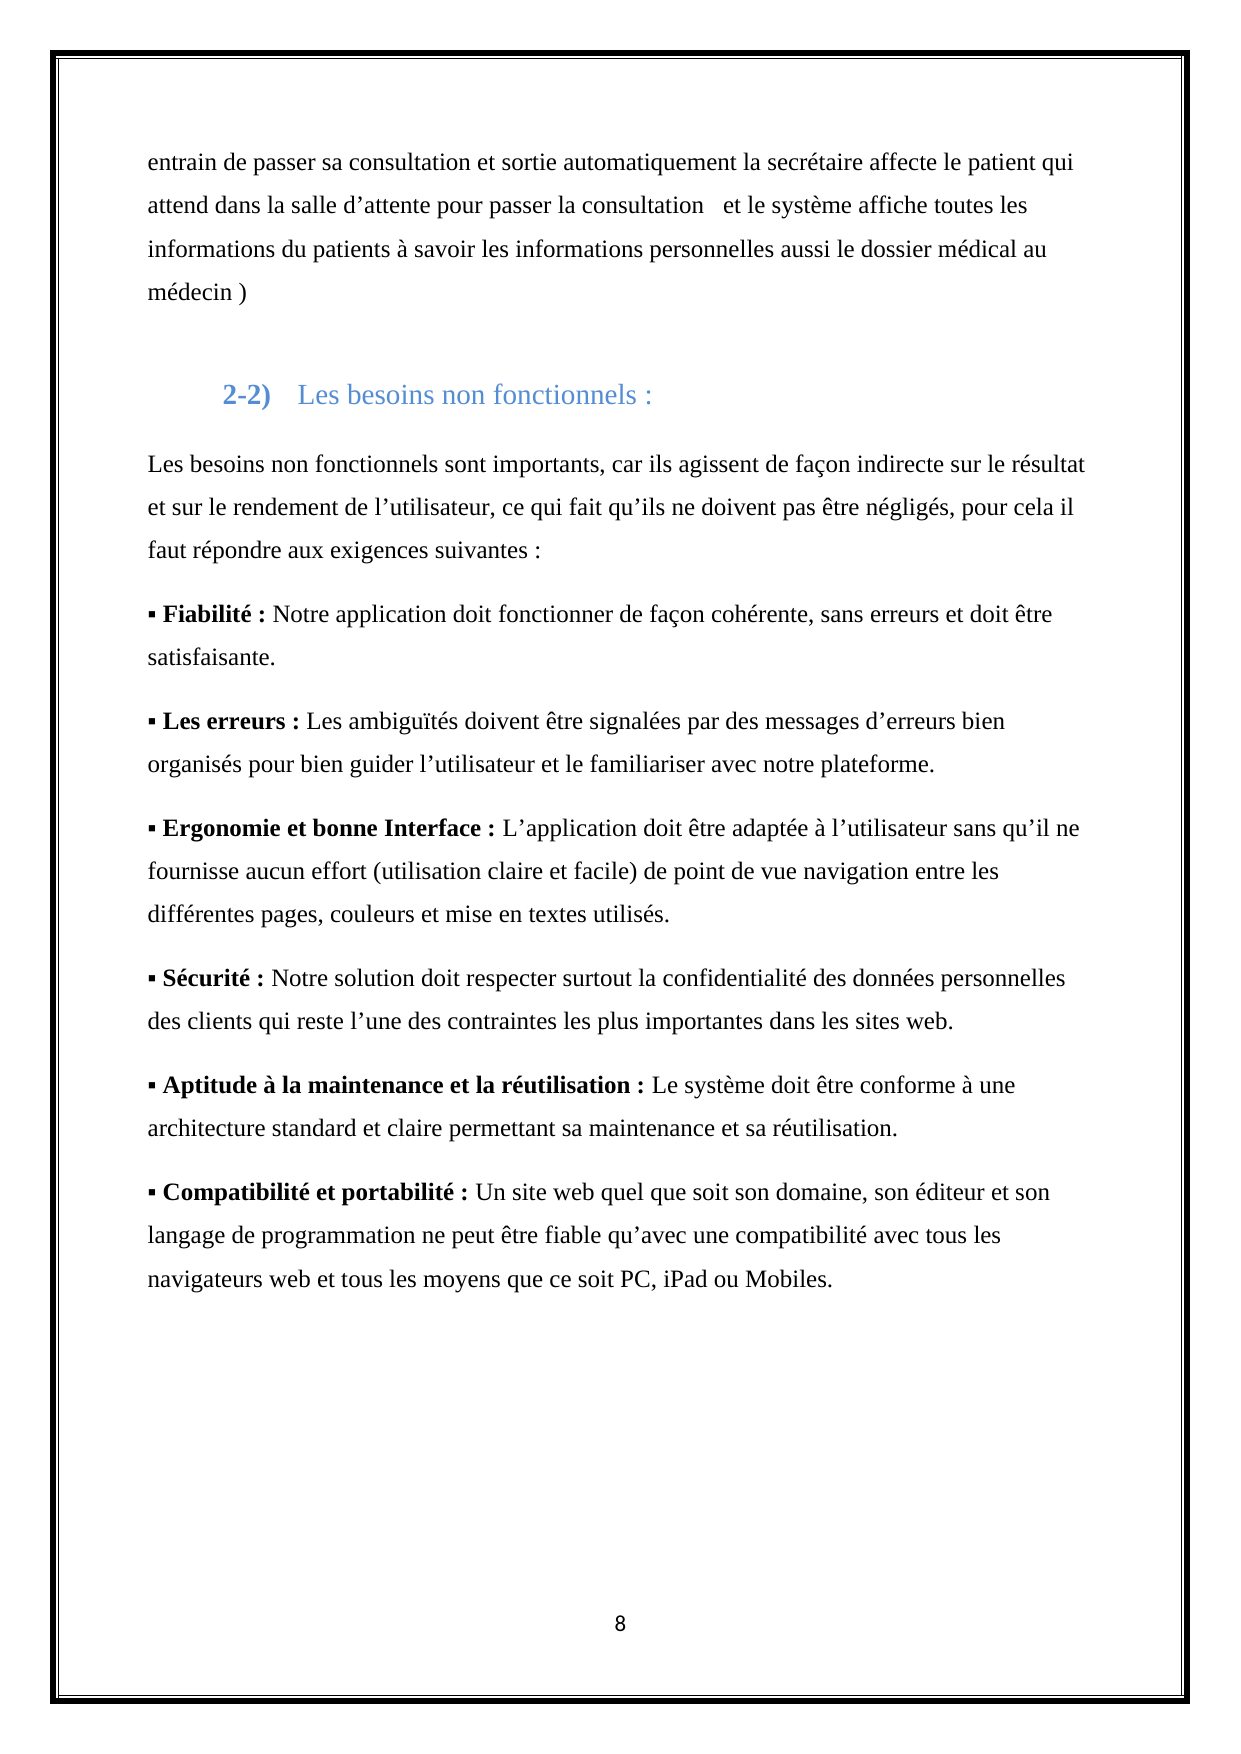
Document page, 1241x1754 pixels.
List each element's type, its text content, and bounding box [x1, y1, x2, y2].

text Les besoins non fonctionnels sont importants, car ils agissent de façon indirecte sur le résultat et sur le rendement de l’utilisateur, ce qui fait qu’ils ne doivent pas être négligés, pour cela il faut répondre aux exigences suivantes : [147, 449, 1093, 564]
text ▪ Sécurité : Notre solution doit respecter surtout la confidentialité des données personnelles des clients qui reste l’une des contraintes les plus importantes dans les sites web. [147, 963, 1093, 1035]
text ▪ Les erreurs : Les ambiguïtés doivent être signalées par des messages d’erreurs bien organisés pour bien guider l’utilisateur et le familiariser avec notre plateforme. [147, 706, 1093, 778]
list Les besoins non fonctionnels : [222, 377, 1093, 411]
text ▪ Fiabilité : Notre application doit fonctionner de façon cohérente, sans erreurs et doit être satisfaisante. [147, 599, 1093, 671]
text ▪ Aptitude à la maintenance et la réutilisation : Le système doit être conforme à une architecture standard et claire permettant sa maintenance et sa réutilisation. [147, 1070, 1093, 1142]
text ▪ Ergonomie et bonne Interface : L’application doit être adaptée à l’utilisateur sans qu’il ne fournisse aucun effort (utilisation claire et facile) de point de vue navigation entre les différentes pages, couleurs et mise en textes utilisés. [147, 813, 1093, 928]
text ▪ Compatibilité et portabilité : Un site web quel que soit son domaine, son éditeur et son langage de programmation ne peut être fiable qu’avec une compatibilité avec tous les navigateurs web et tous les moyens que ce soit PC, iPad ou Mobiles. [147, 1177, 1093, 1292]
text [147, 147, 1093, 306]
